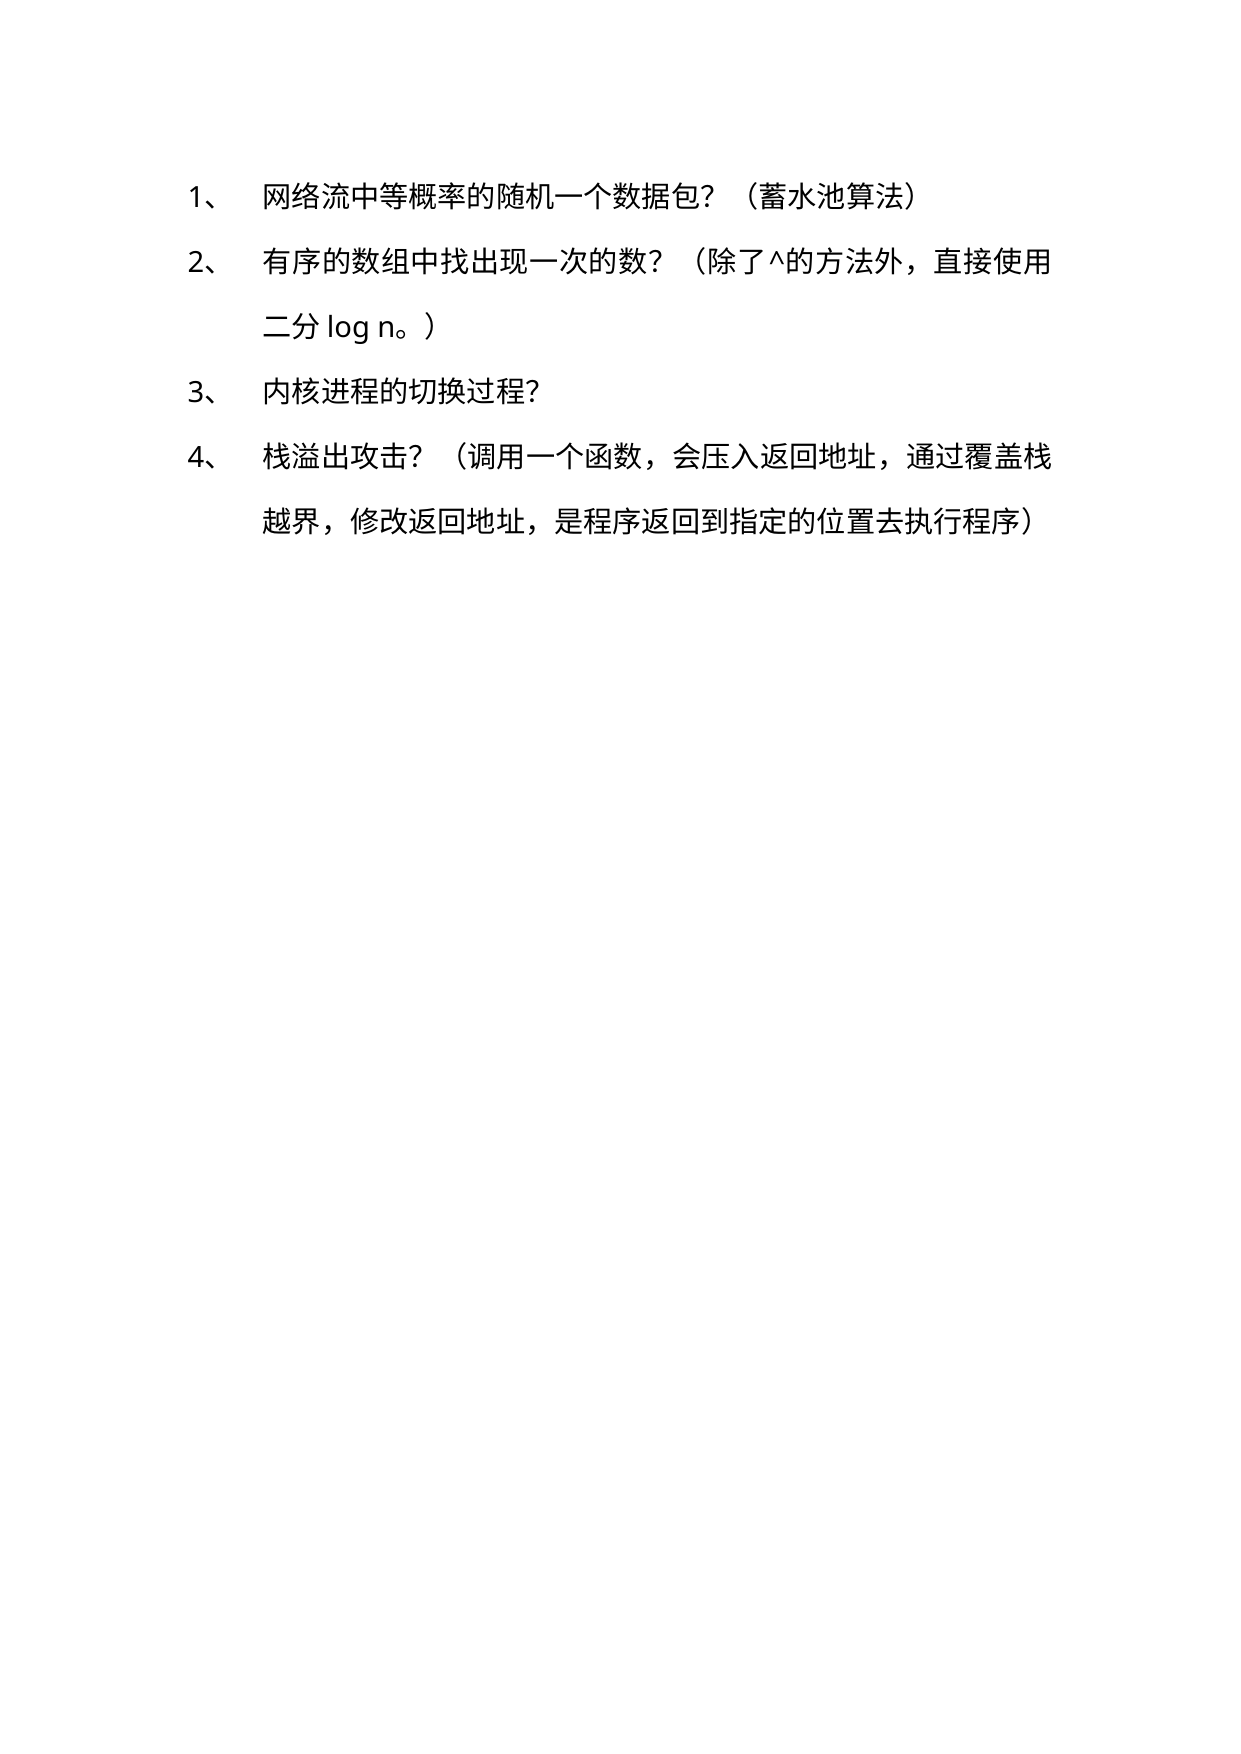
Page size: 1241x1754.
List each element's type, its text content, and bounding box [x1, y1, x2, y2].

list 内核进程的切换过程？ [187, 357, 1053, 422]
list 网络流中等概率的随机一个数据包？（蓄水池算法） [187, 162, 1053, 227]
list 栈溢出攻击？（调用一个函数，会压入返回地址，通过覆盖栈越界，修改返回地址，是程序返回到指定的位置去执行程序） [187, 422, 1053, 552]
list 有序的数组中找出现一次的数？（除了^的方法外，直接使用二分log n。） [187, 227, 1053, 357]
